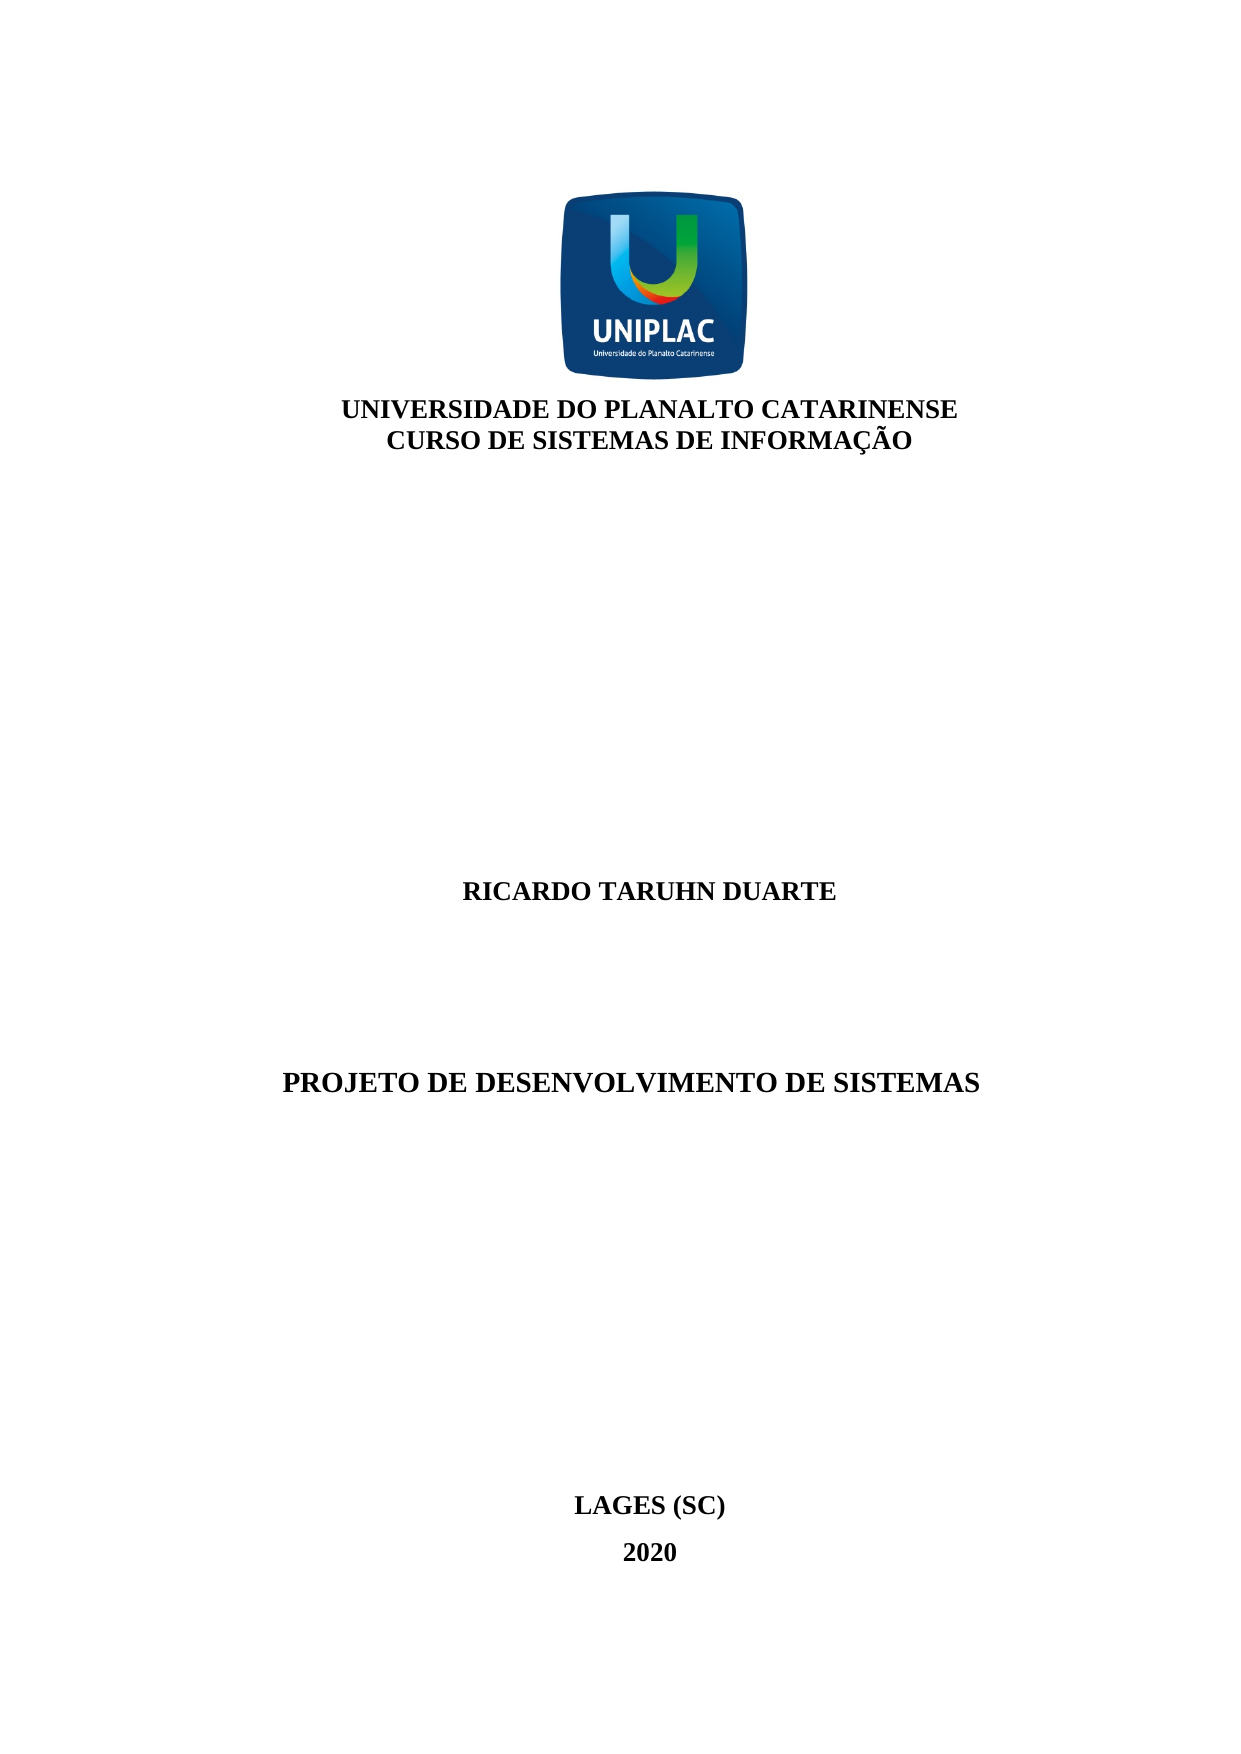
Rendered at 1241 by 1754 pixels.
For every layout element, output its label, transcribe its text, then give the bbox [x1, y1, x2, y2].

text Universidade do planalto catarinense [177, 393, 1122, 424]
picture [546, 177, 761, 393]
text Curso de sistemas de informação [177, 424, 1122, 455]
text Lages (SC) [177, 1489, 1122, 1520]
text Ricardo Taruhn Duarte [177, 875, 1122, 906]
text 2020 [177, 1536, 1122, 1567]
text Projeto de Desenvolvimento de Sistemas [177, 1065, 1122, 1099]
